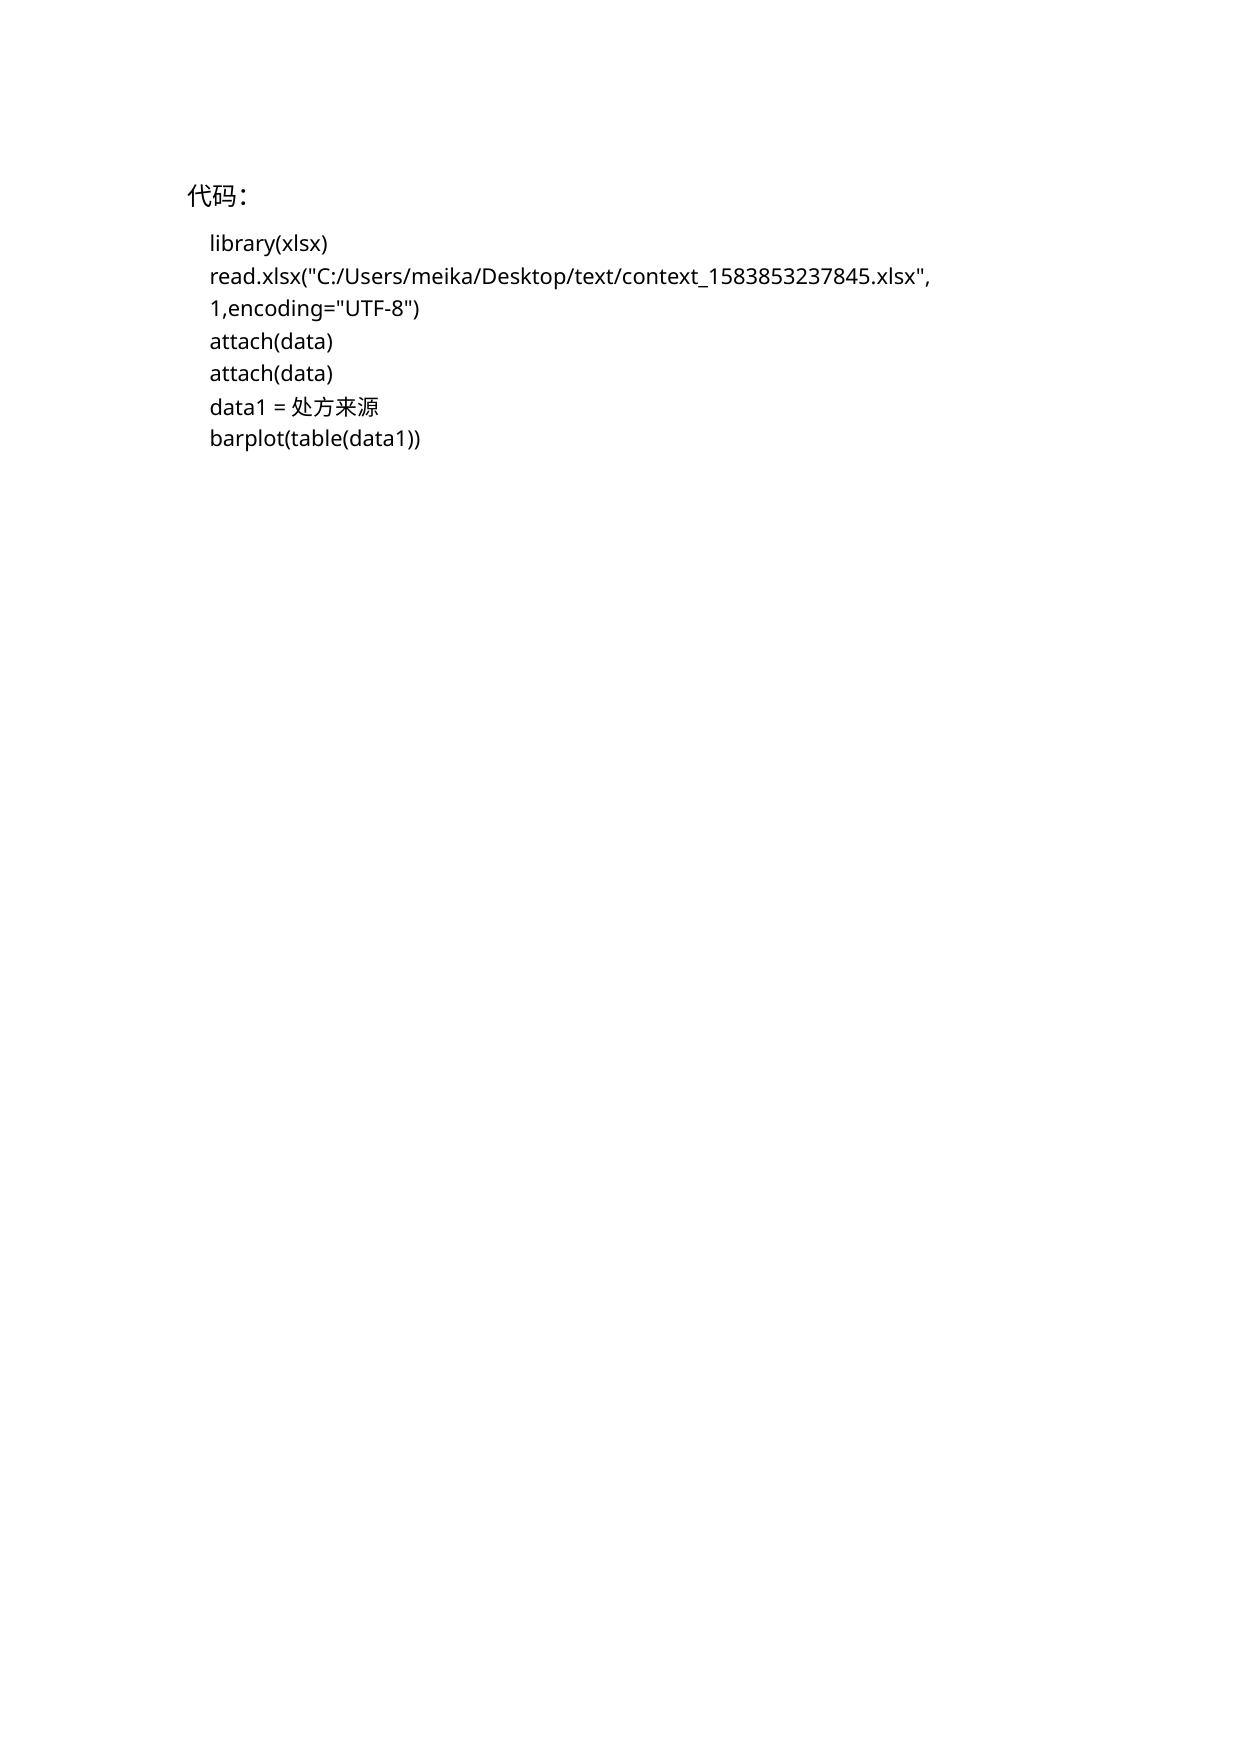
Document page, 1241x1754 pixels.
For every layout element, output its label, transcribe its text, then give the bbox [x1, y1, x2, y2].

text attach(data) [209, 357, 1053, 389]
text attach(data) [209, 324, 1053, 357]
text 代码： [187, 162, 1053, 227]
text data1 = 处方来源 [209, 389, 1053, 422]
text read.xlsx("C:/Users/meika/Desktop/text/context_1583853237845.xlsx", 1,encoding="UTF-8") [209, 259, 1053, 324]
text barplot(table(data1)) [209, 422, 1053, 454]
text library(xlsx) [209, 227, 1053, 259]
